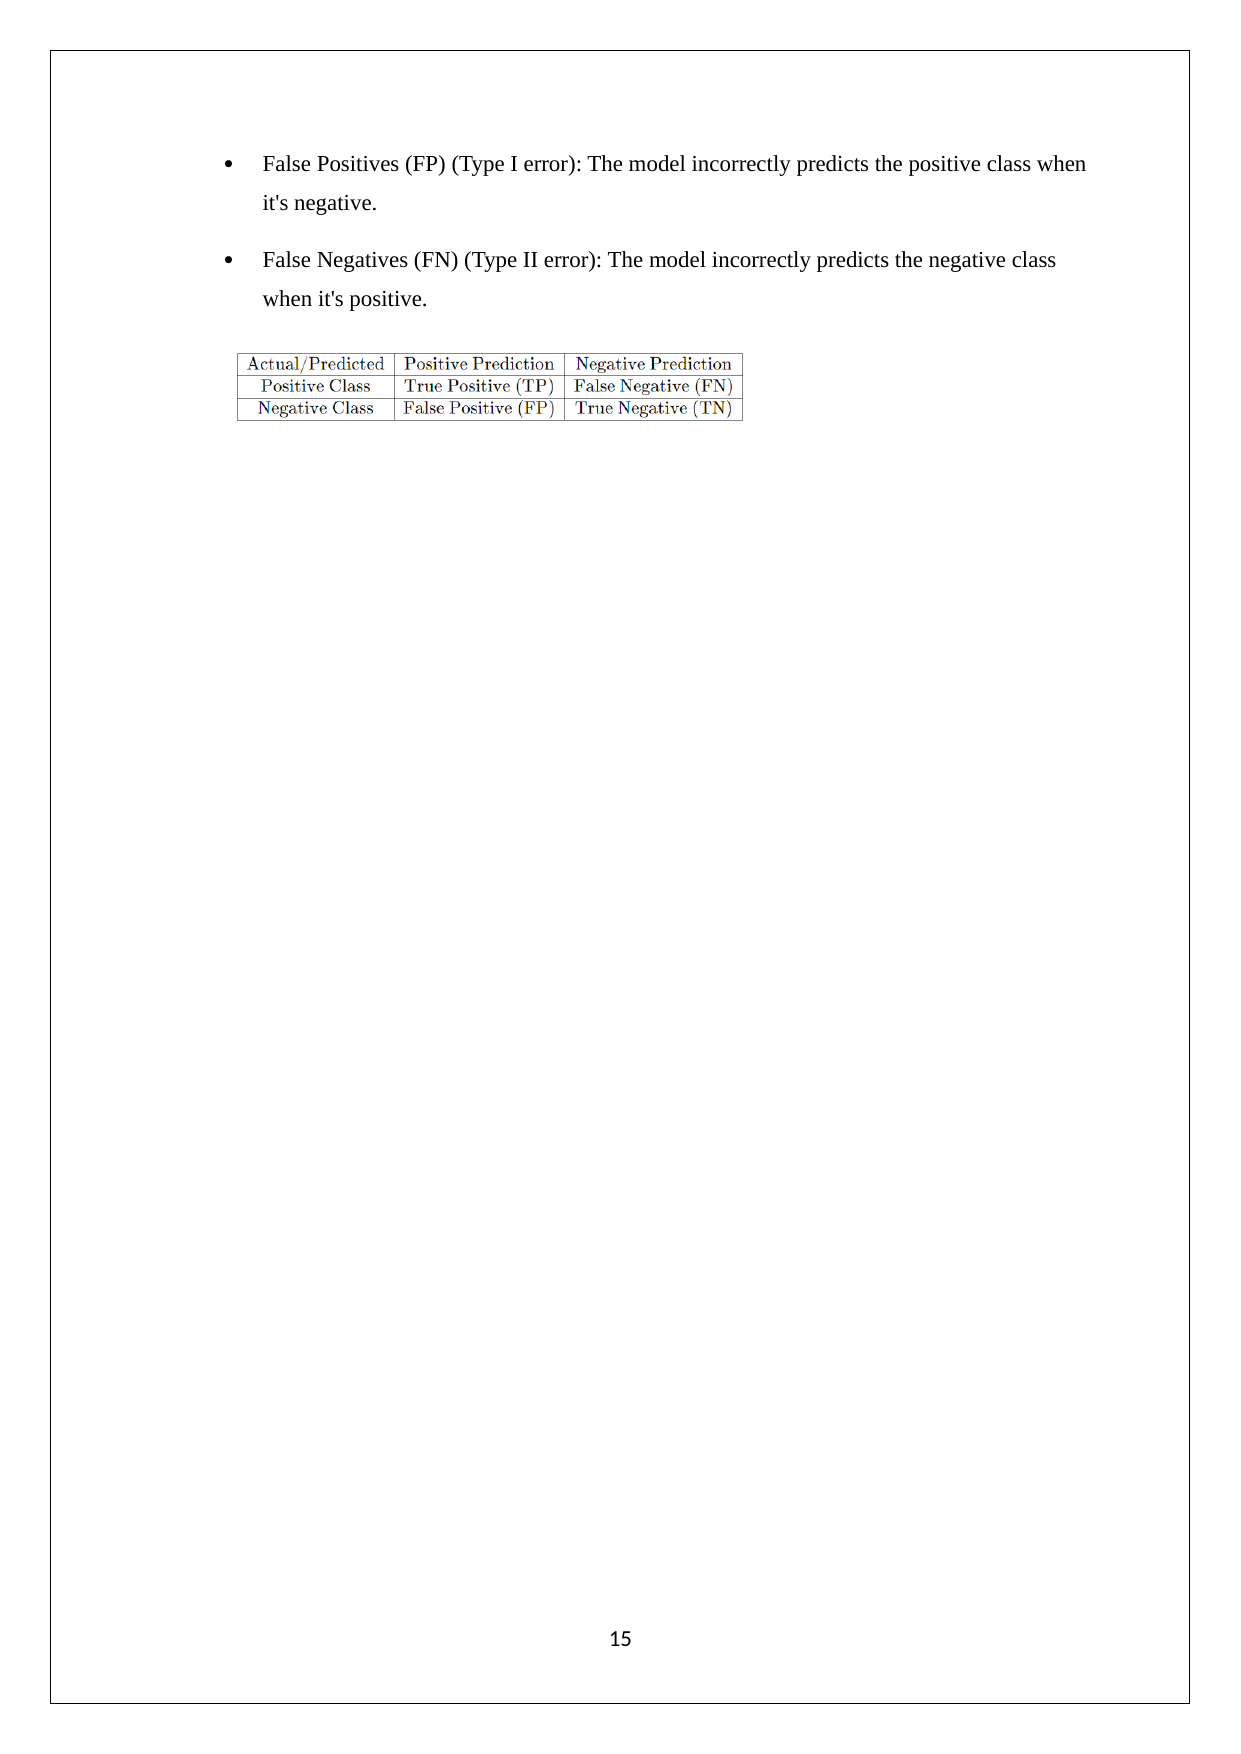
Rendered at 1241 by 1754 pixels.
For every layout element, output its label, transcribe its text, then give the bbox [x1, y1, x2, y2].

picture [225, 341, 761, 433]
list False Positives (FP) (Type I error): The model incorrectly predicts the positive class when it's negative. [225, 150, 1090, 216]
list False Negatives (FN) (Type II error): The model incorrectly predicts the negative class when it's positive. [225, 246, 1090, 311]
